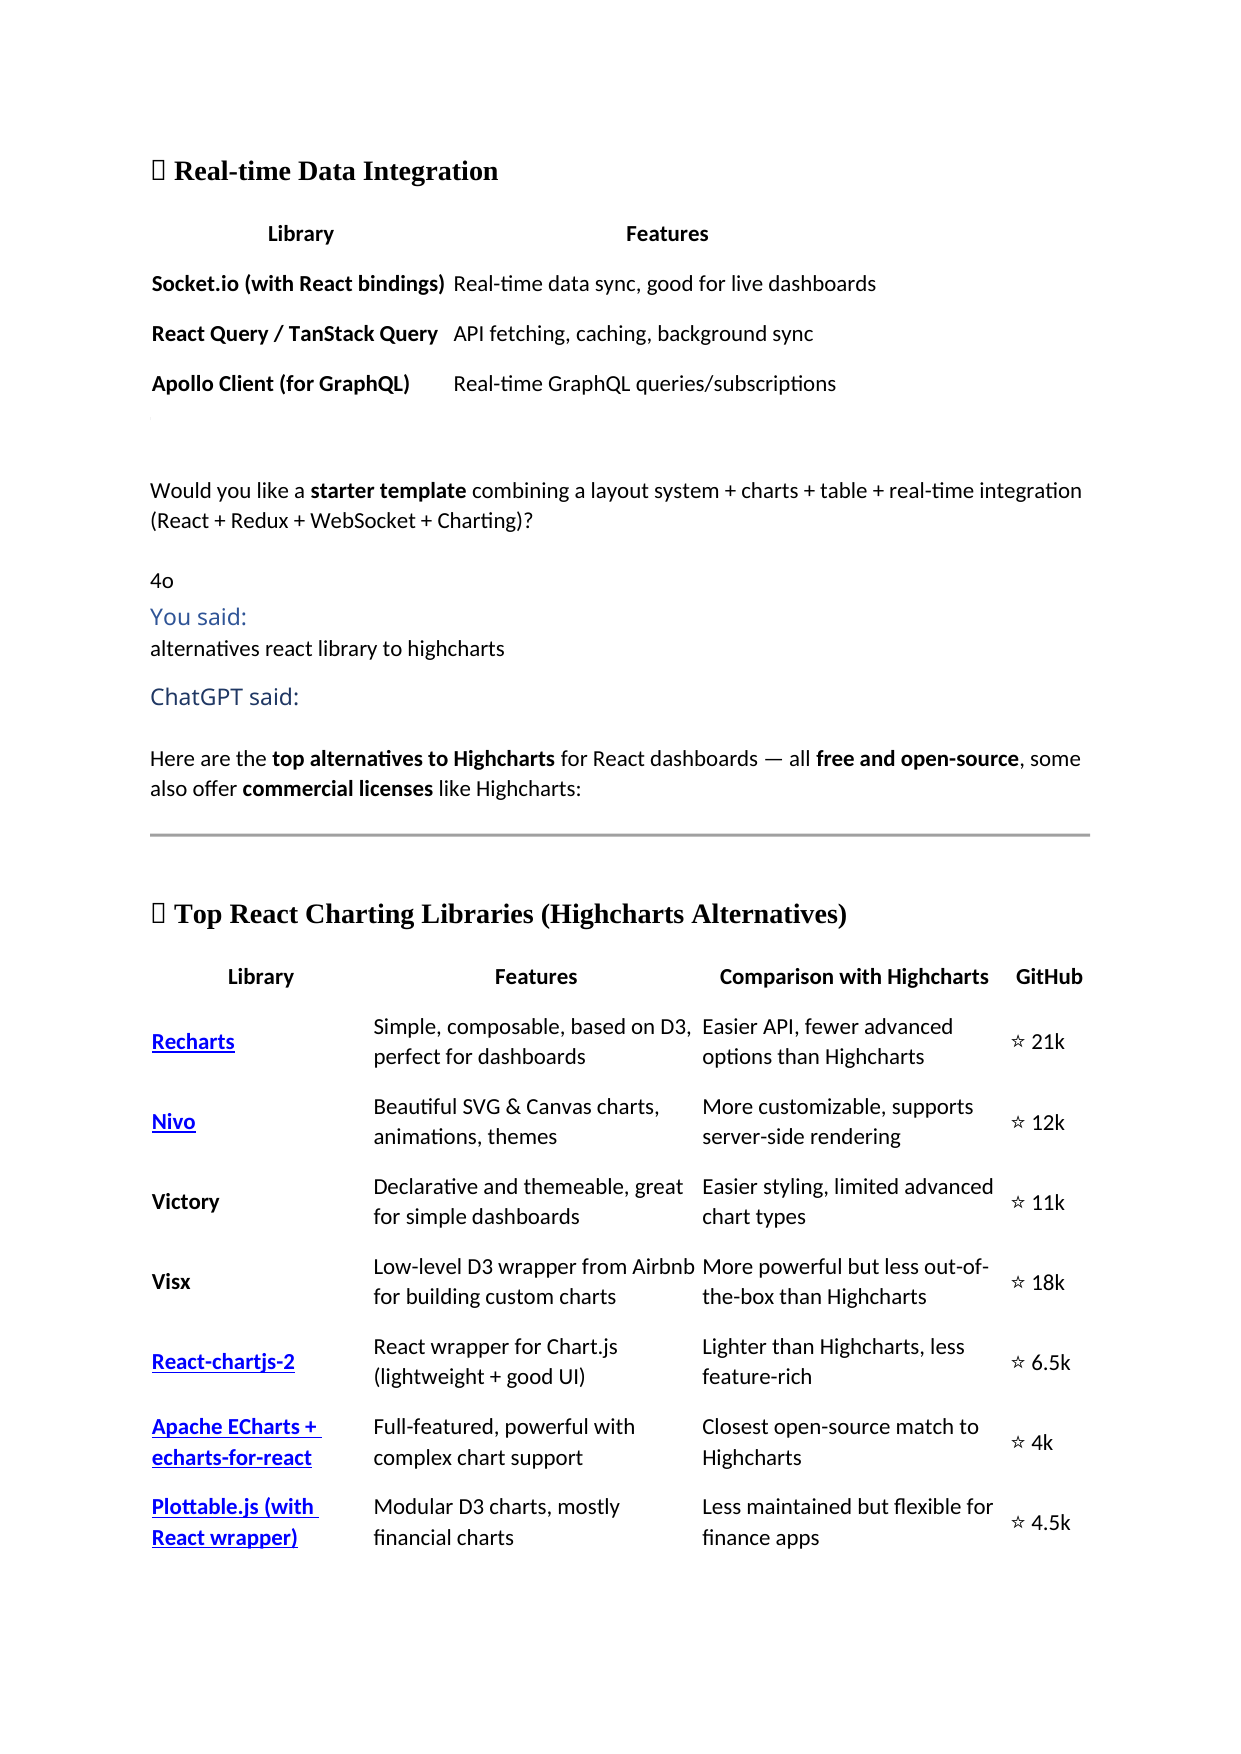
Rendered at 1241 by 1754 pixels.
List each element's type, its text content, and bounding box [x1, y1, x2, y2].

table_cell React Query / TanStack Query [150, 317, 452, 367]
table_cell ⭐ 11k [1008, 1171, 1090, 1251]
table_cell API fetching, caching, background sync [452, 317, 883, 367]
text alternatives react library to highcharts [150, 634, 1090, 662]
table_cell Low-level D3 wrapper from Airbnb for building custom charts [372, 1251, 700, 1331]
table_cell ⭐ 21k [1008, 1010, 1090, 1090]
table_cell Simple, composable, based on D3, perfect for dashboards [372, 1010, 700, 1090]
table_cell ⭐ 18k [1008, 1251, 1090, 1331]
table_cell Socket.io (with React bindings) [150, 268, 452, 317]
table_cell Easier API, fewer advanced options than Highcharts [700, 1010, 1008, 1090]
table_header Comparison with Highcharts [700, 960, 1008, 1010]
table_cell ⭐ 6.5k [1008, 1331, 1090, 1411]
table_cell Recharts [150, 1010, 372, 1090]
table_cell Closest open-source match to Highcharts [700, 1411, 1008, 1491]
table_cell Lighter than Highcharts, less feature-rich [700, 1331, 1008, 1411]
table_cell Less maintained but flexible for finance apps [700, 1491, 1008, 1571]
subtitle 🥇 Top React Charting Libraries (Highcharts Alternatives) [150, 893, 1090, 931]
table_cell Full-featured, powerful with complex chart support [372, 1411, 700, 1491]
table_cell Beautiful SVG & Canvas charts, animations, themes [372, 1090, 700, 1171]
table_header Features [452, 218, 883, 267]
table_header Features [372, 960, 700, 1010]
subtitle 🔄 Real-time Data Integration [150, 150, 1090, 188]
table_cell Declarative and themeable, great for simple dashboards [372, 1171, 700, 1251]
table_cell Plottable.js (with React wrapper) [150, 1491, 372, 1571]
table_cell ⭐ 4k [1008, 1411, 1090, 1491]
table_cell More customizable, supports server-side rendering [700, 1090, 1008, 1171]
table_header GitHub [1008, 960, 1090, 1010]
table_cell Apache ECharts + echarts-for-react [150, 1411, 372, 1491]
table_cell More powerful but less out-of-the-box than Highcharts [700, 1251, 1008, 1331]
text 4o [150, 566, 1090, 594]
text Here are the top alternatives to Highcharts for React dashboards — all free and open-source, some also offer commercial licenses like Highcharts: [150, 744, 1090, 802]
table_cell ⭐ 4.5k [1008, 1491, 1090, 1571]
table_cell Real-time GraphQL queries/subscriptions [452, 367, 883, 417]
table_cell Visx [150, 1251, 372, 1331]
table_cell React-chartjs-2 [150, 1331, 372, 1411]
table_cell Apollo Client (for GraphQL) [150, 367, 452, 417]
table_cell Nivo [150, 1090, 372, 1171]
subtitle ChatGPT said: [150, 681, 1090, 712]
table_cell Victory [150, 1171, 372, 1251]
table_cell React wrapper for Chart.js (lightweight + good UI) [372, 1331, 700, 1411]
table_cell ⭐ 12k [1008, 1090, 1090, 1171]
table_cell Real-time data sync, good for live dashboards [452, 268, 883, 317]
table_header Library [150, 960, 372, 1010]
table_header Library [150, 218, 452, 267]
text Would you like a starter template combining a layout system + charts + table + real-time integration (React + Redux + WebSocket + Charting)? [150, 476, 1090, 535]
table_cell Easier styling, limited advanced chart types [700, 1171, 1008, 1251]
subtitle You said: [150, 600, 1090, 632]
table_cell Modular D3 charts, mostly financial charts [372, 1491, 700, 1571]
